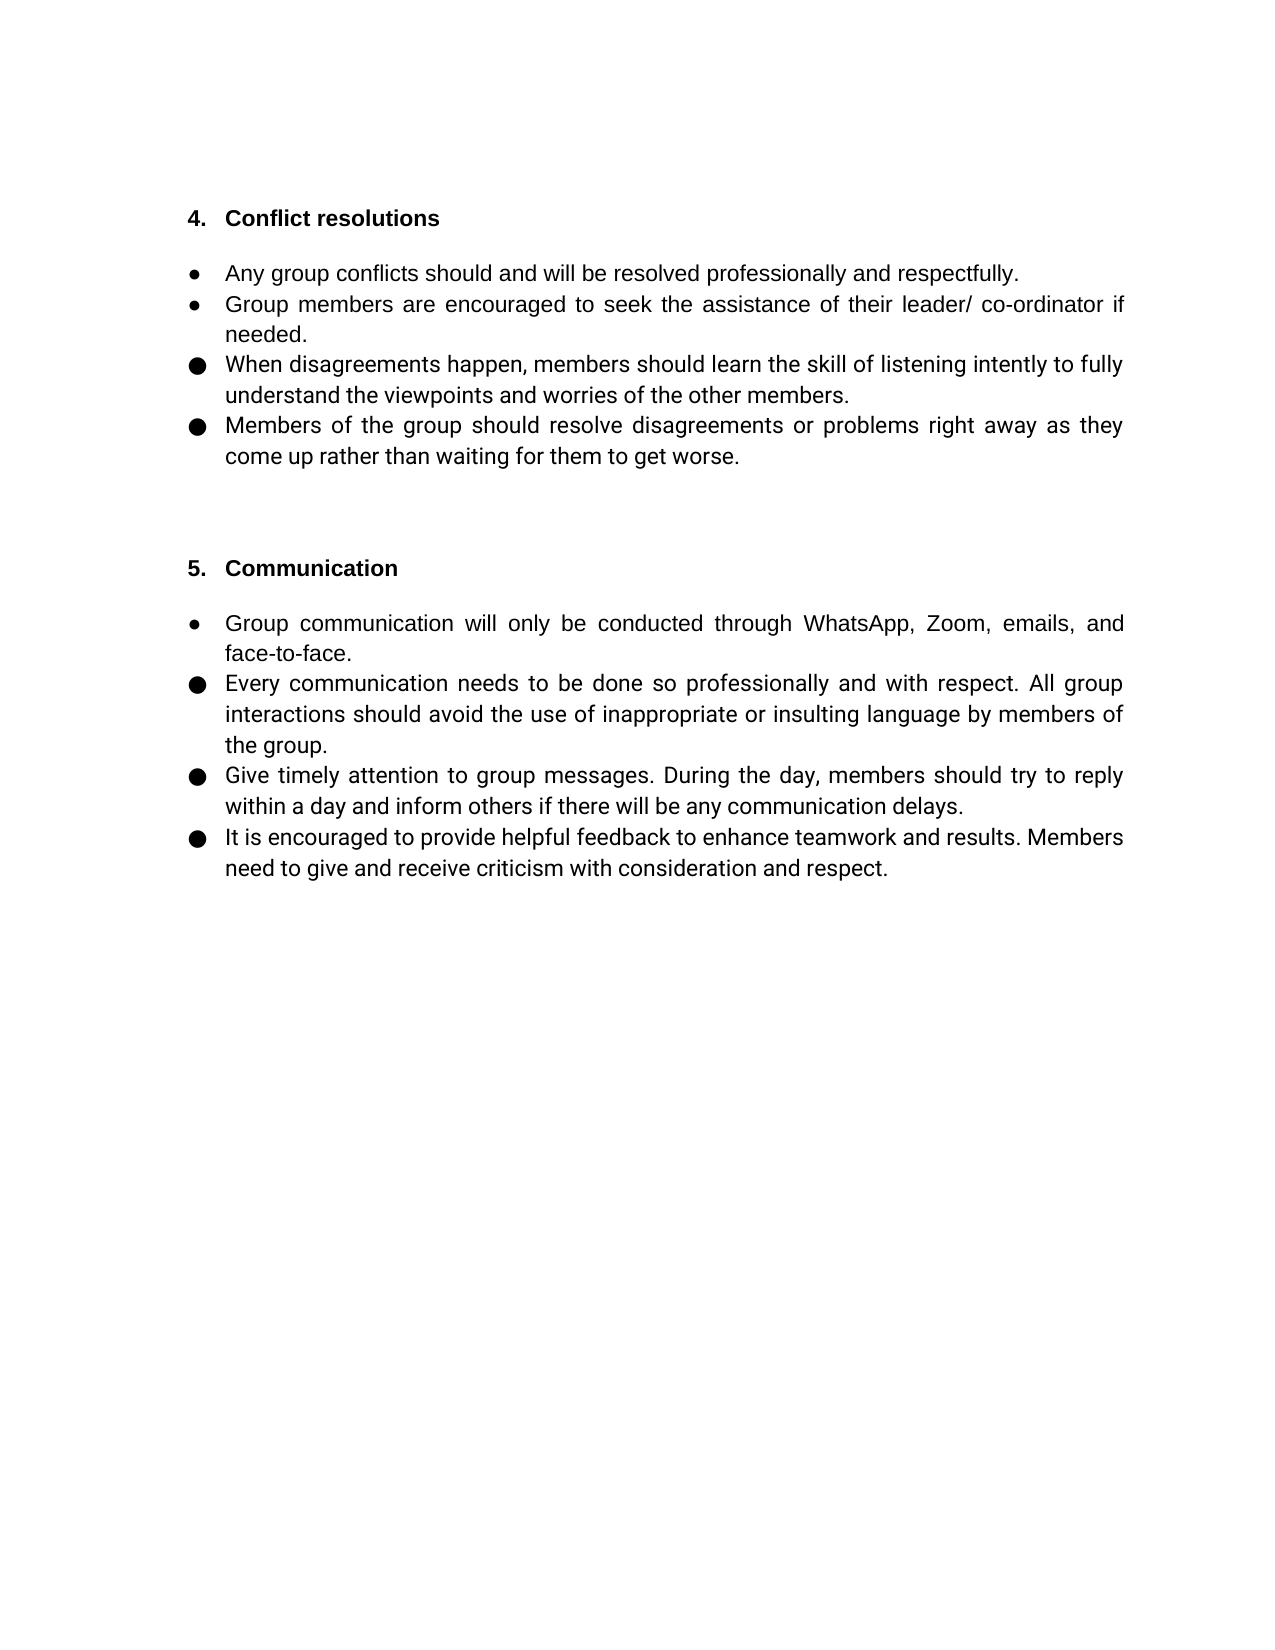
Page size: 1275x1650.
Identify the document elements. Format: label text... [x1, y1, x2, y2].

list When disagreements happen, members should learn the skill of listening intently to fully understand the viewpoints and worries of the other members. [187, 351, 1125, 409]
list Group members are encouraged to seek the assistance of their leader/ co-ordinator if needed. [187, 291, 1125, 347]
text 5. Communication [187, 554, 1125, 581]
list Any group conflicts should and will be resolved professionally and respectfully. [187, 260, 1125, 287]
list Give timely attention to group messages. During the day, members should try to reply within a day and inform others if there will be any communication delays. [187, 763, 1125, 820]
list Every communication needs to be done so professionally and with respect. All group interactions should avoid the use of inappropriate or insulting language by members of the group. [187, 670, 1125, 759]
text 4. Conflict resolutions [187, 205, 1125, 232]
list Members of the group should resolve disagreements or problems right away as they come up rather than waiting for them to get worse. [187, 413, 1125, 470]
list It is encouraged to provide helpful feedback to enhance teamwork and results. Members need to give and receive criticism with consideration and respect. [187, 824, 1125, 882]
list Group communication will only be conducted through WhatsApp, Zoom, emails, and face-to-face. [187, 610, 1125, 666]
